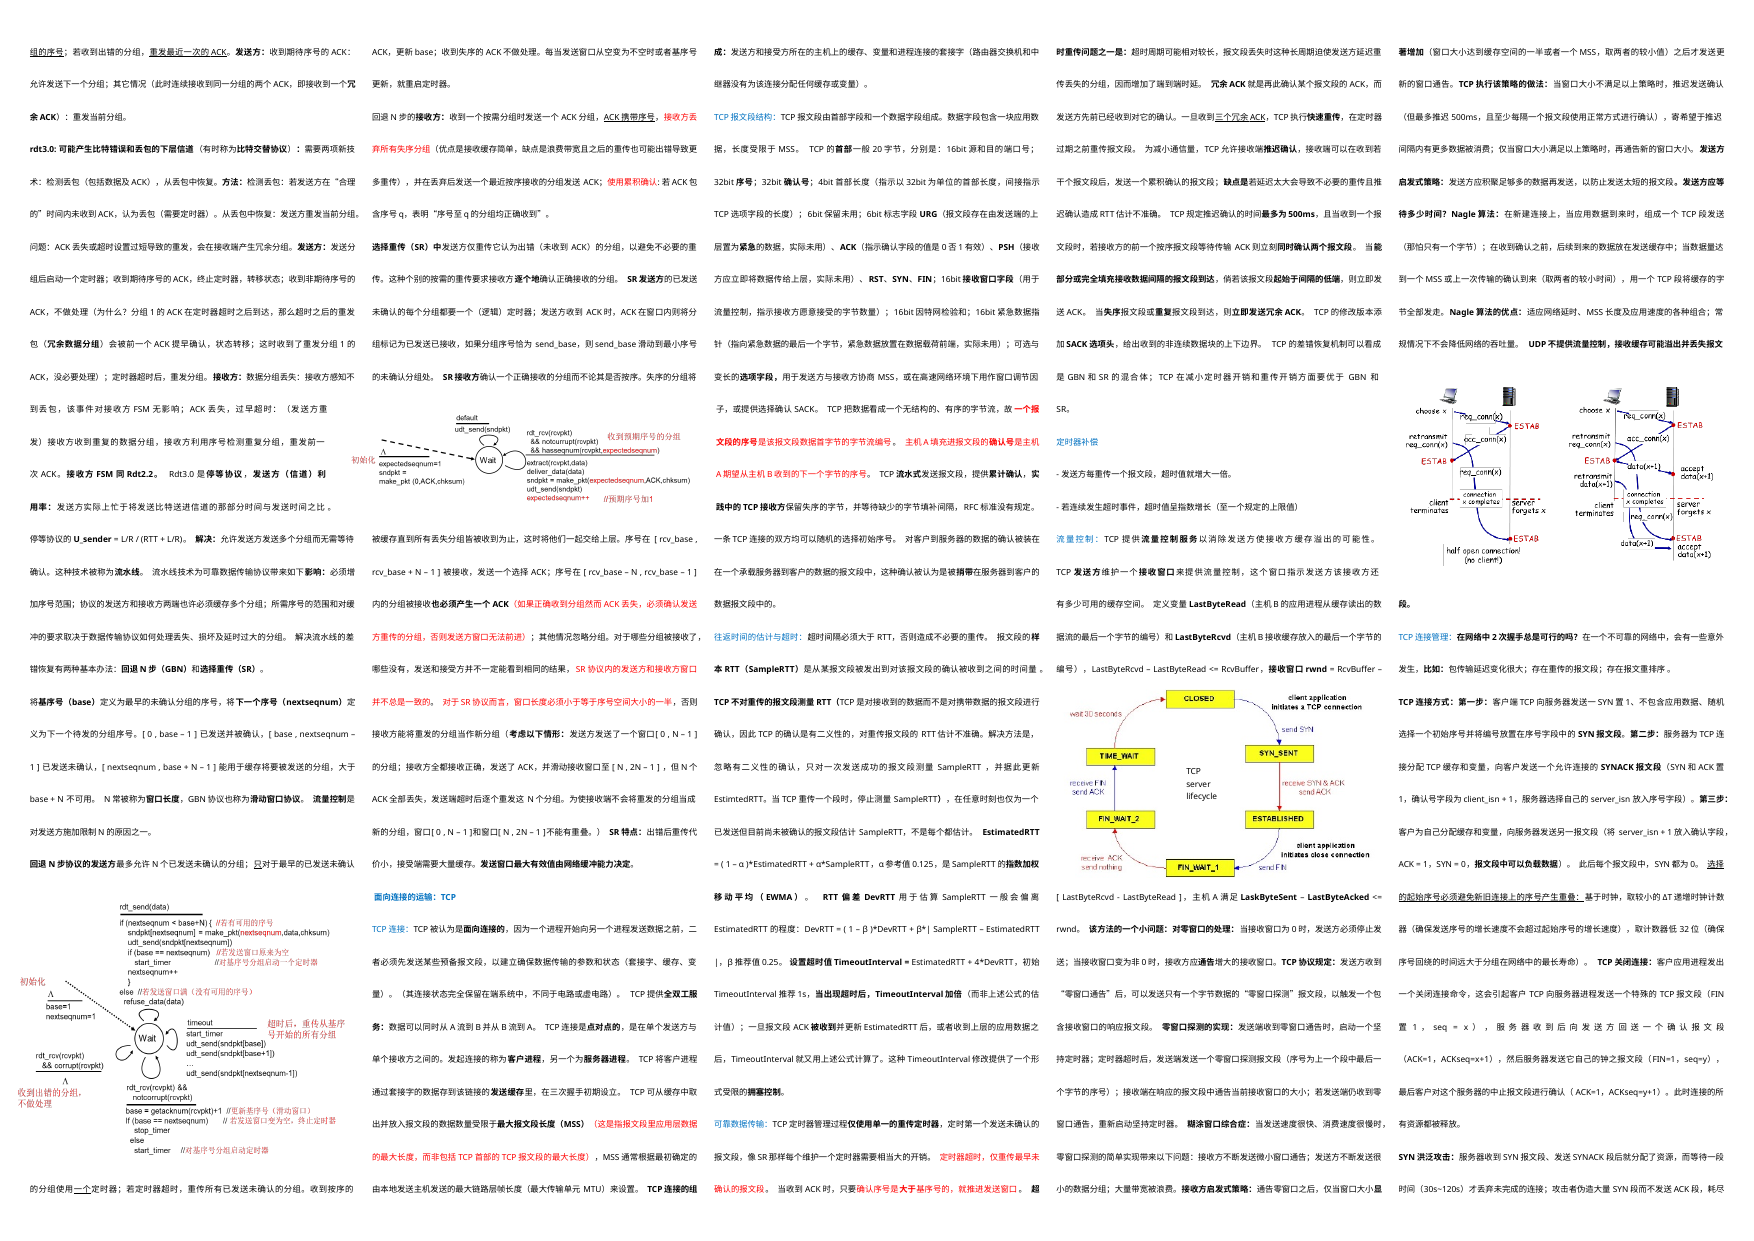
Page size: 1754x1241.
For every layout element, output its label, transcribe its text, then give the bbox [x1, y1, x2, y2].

text 往返时间的估计与超时：超时间隔必须大于RTT，否则造成不必要的重传。 报文段的样本RTT（SampleRTT）是从某报文段被发出到对该报文段的确认被收到之间的时间量。TCP不对重传的报文段测量RTT（TCP是对接收到的数据而不是对携带数据的报文段进行确认，因此TCP的确认是有二义性的，对重传报文段的RTT估计不准确。解决方法是，忽略有二义性的确认，只对一次发送成功的报文段测量SampleRTT ，并据此更新EstimtedRTT。当TCP重传一个段时，停止测量SampleRTT），在任意时刻也仅为一个已发送但目前尚未被确认的报文段估计SampleRTT，不是每个都估计。 EstimatedRTT = ( 1 – α )*EstimatedRTT + α*SampleRTT，α参考值0.125，是SampleRTT的指数加权移动平均（EWMA）。 RTT偏差DevRTT用于估算SampleRTT一般会偏离EstimatedRTT的程度：DevRTT = ( 1 – β )*DevRTT + β*| SampleRTT – EstimatedRTT |，β推荐值0.25。 设置超时值TimeoutInterval = EstimatedRTT + 4*DevRTT，初始TimeoutInterval推荐1s，当出现超时后，TimeoutInterval加倍（而非上述公式的估计值）；一旦报文段ACK被收到并更新EstimatedRTT后，或者收到上层的应用数据之后，TimeoutInterval就又用上述公式计算了。这种TimeoutInterval修改提供了一个形式受限的拥塞控制。 [714, 620, 1040, 1108]
text TCP连接管理：在网络中2次握手总是可行的吗？在一个不可靠的网络中，会有一些意外发生，比如：包传输延迟变化很大；存在重传的报文段；存在报文重排序 。 [1398, 620, 1724, 685]
picture [12, 899, 353, 1160]
text 定时器补偿 [1056, 425, 1382, 458]
text 面向连接的运输：TCP [372, 880, 697, 913]
text 回退N步的接收方：收到一个按需分组时发送一个ACK分组，ACK携带序号，接收方丢弃所有失序分组（优点是接收缓存简单，缺点是浪费带宽且之后的重传也可能出错导致更多重传），并在丢弃后发送一个最近按序接收的分组发送ACK；使用累积确认: 若ACK包含序号q，表明“序号至q的分组均正确收到”。 [372, 100, 697, 230]
text - 发送方每重传一个报文段，超时值就增大一倍。 [1056, 458, 1382, 490]
picture [1058, 689, 1375, 878]
text 可靠数据传输：TCP定时器管理过程仅使用单一的重传定时器，定时第一个发送未确认的报文段，像SR那样每个维护一个定时器需要相当大的开销。 定时器超时，仅重传最早未确认的报文段。 当收到ACK时，只要确认序号是大于基序号的，就推进发送窗口。 超时重传问题之一是：超时周期可能相对较长，报文段丢失时这种长周期迫使发送方延迟重传丢失的分组，因而增加了端到端时延。 冗余ACK就是再此确认某个报文段的ACK，而发送方先前已经收到对它的确认。一旦收到三个冗余ACK，TCP执行快速重传，在定时器过期之前重传报文段。 为减小通信量，TCP允许接收端推迟确认，接收端可以在收到若干个报文段后，发送一个累积确认的报文段；缺点是若延迟太大会导致不必要的重传且推迟确认造成RTT估计不准确。 TCP规定推迟确认的时间最多为500ms，且当收到一个报文段时，若接收方的前一个按序报文段等待传输ACK则立刻同时确认两个报文段。 当能部分或完全填充接收数据间隔的报文段到达，倘若该报文段起始于间隔的低端，则立即发送ACK。 当失序报文段或重复报文段到达，则立即发送冗余ACK。 TCP的修改版本添加SACK选项头，给出收到的非连续数据块的上下边界。 TCP的差错恢复机制可以看成是GBN和SR的混合体；TCP在减小定时器开销和重传开销方面要优于GBN 和 SR。 [1056, 35, 1382, 425]
text TCP连接：TCP被认为是面向连接的，因为一个进程开始向另一个进程发送数据之前，二者必须先发送某些预备报文段，以建立确保数据传输的参数和状态（套接字、缓存、变量）。（其连接状态完全保留在端系统中，不同于电路或虚电路）。 TCP提供全双工服务：数据可以同时从A流到B并从B流到A。 TCP连接是点对点的，是在单个发送方与单个接收方之间的。发起连接的称为客户进程，另一个为服务器进程。 TCP将客户进程通过套接字的数据存到该链接的发送缓存里，在三次握手初期设立。 TCP可从缓存中取出并放入报文段的数据数量受限于最大报文段长度（MSS）（这是指报文段里应用层数据的最大长度，而非包括TCP首部的TCP报文段的最大长度），MSS通常根据最初确定的由本地发送主机发送的最大链路层帧长度（最大传输单元MTU）来设置。 TCP连接的组成：发送方和接受方所在的主机上的缓存、变量和进程连接的套接字（路由器交换机和中继器没有为该连接分配任何缓存或变量）。 [372, 913, 697, 1205]
text rdt2.2: 不使用NAK的协议。接收方：只对正确接收的分组发送ACK，ACK携带所确认分组的序号；若收到出错的分组，重发最近一次的ACK。发送方：收到期待序号的ACK：允许发送下一个分组；其它情况（此时连续接收到同一分组的两个ACK，即接收到一个冗余ACK）：重发当前分组。 [29, 35, 355, 133]
picture [346, 412, 698, 509]
text 选择重传（SR）中发送方仅重传它认为出错（未收到ACK）的分组，以避免不必要的重传。这种个别的按需的重传要求接收方逐个地确认正确接收的分组。 SR发送方的已发送未确认的每个分组都要一个（逻辑）定时器；发送方收到ACK时，ACK在窗口内则将分组标记为已发送已接收，如果分组序号恰为send_base，则send_base滑动到最小序号的未确认分组处。 SR接收方确认一个正确接收的分组而不论其是否按序。失序的分组将被缓存直到所有丢失分组皆被收到为止，这时将他们一起交给上层。序号在 [ rcv_base , rcv_base + N – 1 ] 被接收，发送一个选择ACK；序号在 [ rcv_base – N , rcv_base – 1 ] 内的分组被接收也必须产生一个ACK（如果正确收到分组然而ACK丢失，必须确认发送方重传的分组，否则发送方窗口无法前进）；其他情况忽略分组。对于哪些分组被接收了，哪些没有，发送和接受方并不一定能看到相同的结果，SR协议内的发送方和接收方窗口并不总是一致的。 对于SR协议而言，窗口长度必须小于等于序号空间大小的一半，否则接收方能将重发的分组当作新分组（考虑以下情形：发送方发送了一个窗口[ 0 , N – 1 ] 的分组；接收方全都接收正确，发送了ACK，并滑动接收窗口至 [ N , 2N – 1 ] ，但N个ACK全部丢失，发送端超时后逐个重发这N个分组。为使接收端不会将重发的分组当成新的分组，窗口[ 0 , N – 1 ]和窗口[ N , 2N – 1 ]不能有重叠。） SR特点：出错后重传代价小，接受端需要大量缓存。发送窗口最大有效值由网络缓冲能力决定。 [372, 509, 697, 880]
text 将基序号（base）定义为最早的未确认分组的序号，将下一个序号（nextseqnum）定义为下一个待发的分组序号。[ 0 , base – 1 ] 已发送并被确认，[ base , nextseqnum – 1 ] 已发送未确认，[ nextseqnum , base + N – 1 ] 能用于缓存将要被发送的分组，大于base + N 不可用。 N常被称为窗口长度，GBN协议也称为滑动窗口协议。 流量控制是对发送方施加限制N的原因之一。 [29, 685, 355, 848]
text - 若连续发生超时事件，超时值呈指数增长（至一个规定的上限值） [1056, 490, 1382, 523]
text 回退N步协议的发送方最多允许N个已发送未确认的分组；只对于最早的已发送未确认的分组使用一个定时器；若定时器超时，重传所有已发送未确认的分组。收到按序的ACK，更新base；收到失序的ACK不做处理。每当发送窗口从空变为不空时或者基序号更新，就重启定时器。 [372, 35, 697, 100]
text rdt3.0: 可能产生比特错误和丢包的下层信道（有时称为比特交替协议）：需要两项新技术：检测丢包（包括数据及ACK），从丢包中恢复。方法：检测丢包：若发送方在“合理的”时间内未收到ACK，认为丢包（需要定时器）。从丢包中恢复：发送方重发当前分组。问题：ACK丢失或超时设置过短导致的重发，会在接收端产生冗余分组。发送方：发送分组后启动一个定时器；收到期待序号的ACK，终止定时器，转移状态；收到非期待序号的ACK，不做处理（为什么？分组1的ACK在定时器超时之后到达，那么超时之后的重发包（冗余数据分组）会被前一个ACK提早确认，状态转移；这时收到了重发分组1的ACK，没必要处理）；定时器超时后，重发分组。接收方：数据分组丢失：接收方感知不到丢包，该事件对接收方FSM无影响；ACK丢失，过早超时：（发送方重发）接收方收到重复的数据分组，接收方利用序号检测重复分组，重发前一次ACK。接收方FSM同Rdt2.2。 Rdt3.0是停等协议，发送方（信道）利用率：发送方实际上忙于将发送比特送进信道的那部分时间与发送时间之比。停等协议的U_sender = L/R / (RTT + L/R)。 解决：允许发送方发送多个分组而无需等待确认。这种技术被称为流水线。 流水线技术为可靠数据传输协议带来如下影响：必须增加序号范围；协议的发送方和接收方两端也许必须缓存多个分组；所需序号的范围和对缓冲的要求取决于数据传输协议如何处理丢失、损坏及延时过大的分组。 解决流水线的差错恢复有两种基本办法：回退N步（GBN）和选择重传（SR）。 [29, 133, 355, 685]
text TCP连接方式：第一步：客户端TCP向服务器发送一SYN置1、不包含应用数据、随机选择一个初始序号并将编号放置在序号字段中的SYN报文段。第二步：服务器为TCP连接分配TCP缓存和变量，向客户发送一个允许连接的SYNACK报文段（SYN和ACK置1，确认号字段为client_isn + 1，服务器选择自己的server_isn 放入序号字段）。第三步：客户为自己分配缓存和变量，向服务器发送另一报文段（将server_isn + 1放入确认字段，ACK = 1，SYN = 0，报文段中可以负载数据）。 此后每个报文段中，SYN都为0。 选择的起始序号必须避免新旧连接上的序号产生重叠：基于时钟，取较小的ΔT递增时钟计数器（确保发送序号的增长速度不会超过起始序号的增长速度），取计数器低32位（确保序号回绕的时间远大于分组在网络中的最长寿命）。 TCP关闭连接：客户应用进程发出一个关闭连接命令，这会引起客户TCP向服务器进程发送一个特殊的TCP报文段（FIN置1，seq = x），服务器收到后向发送方回送一个确认报文段（ACK=1，ACKseq=x+1），然后服务器发送它自己的钟之报文段（FIN=1，seq=y），最后客户对这个服务器的中止报文段进行确认（ACK=1，ACKseq=y+1）。此时连接的所有资源都被释放。 [1398, 685, 1724, 1140]
picture [1398, 387, 1721, 569]
text TCP报文段结构：TCP报文段由首部字段和一个数据字段组成。数据字段包含一块应用数据，长度受限于MSS。 TCP的首部一般20字节，分别是：16bit源和目的端口号；32bit序号；32bit确认号；4bit首部长度（指示以32bit为单位的首部长度，间接指示TCP选项字段的长度）；6bit保留未用；6bit标志字段URG（报文段存在由发送端的上层置为紧急的数据，实际未用）、ACK（指示确认字段的值是0否1有效）、PSH（接收方应立即将数据传给上层，实际未用）、RST、SYN、FIN；16bit接收窗口字段（用于流量控制，指示接收方愿意接受的字节数量）；16bit因特网检验和；16bit紧急数据指针（指向紧急数据的最后一个字节，紧急数据放置在数据载荷前端，实际未用）；可选与变长的选项字段，用于发送方与接收方协商MSS，或在高速网络环境下用作窗口调节因子，或提供选择确认SACK。 TCP把数据看成一个无结构的、有序的字节流，故一个报文段的序号是该报文段数据首字节的字节流编号。 主机A填充进报文段的确认号是主机A期望从主机B收到的下一个字节的序号。 TCP流水式发送报文段，提供累计确认，实践中的TCP接收方保留失序的字节，并等待缺少的字节填补间隔，RFC标准没有规定。 一条TCP连接的双方均可以随机的选择初始序号。 对客户到服务器的数据的确认被装在在一个承载服务器到客户的数据的报文段中，这种确认被认为是被捎带在服务器到客户的数据报文段中的。 [714, 100, 1040, 620]
